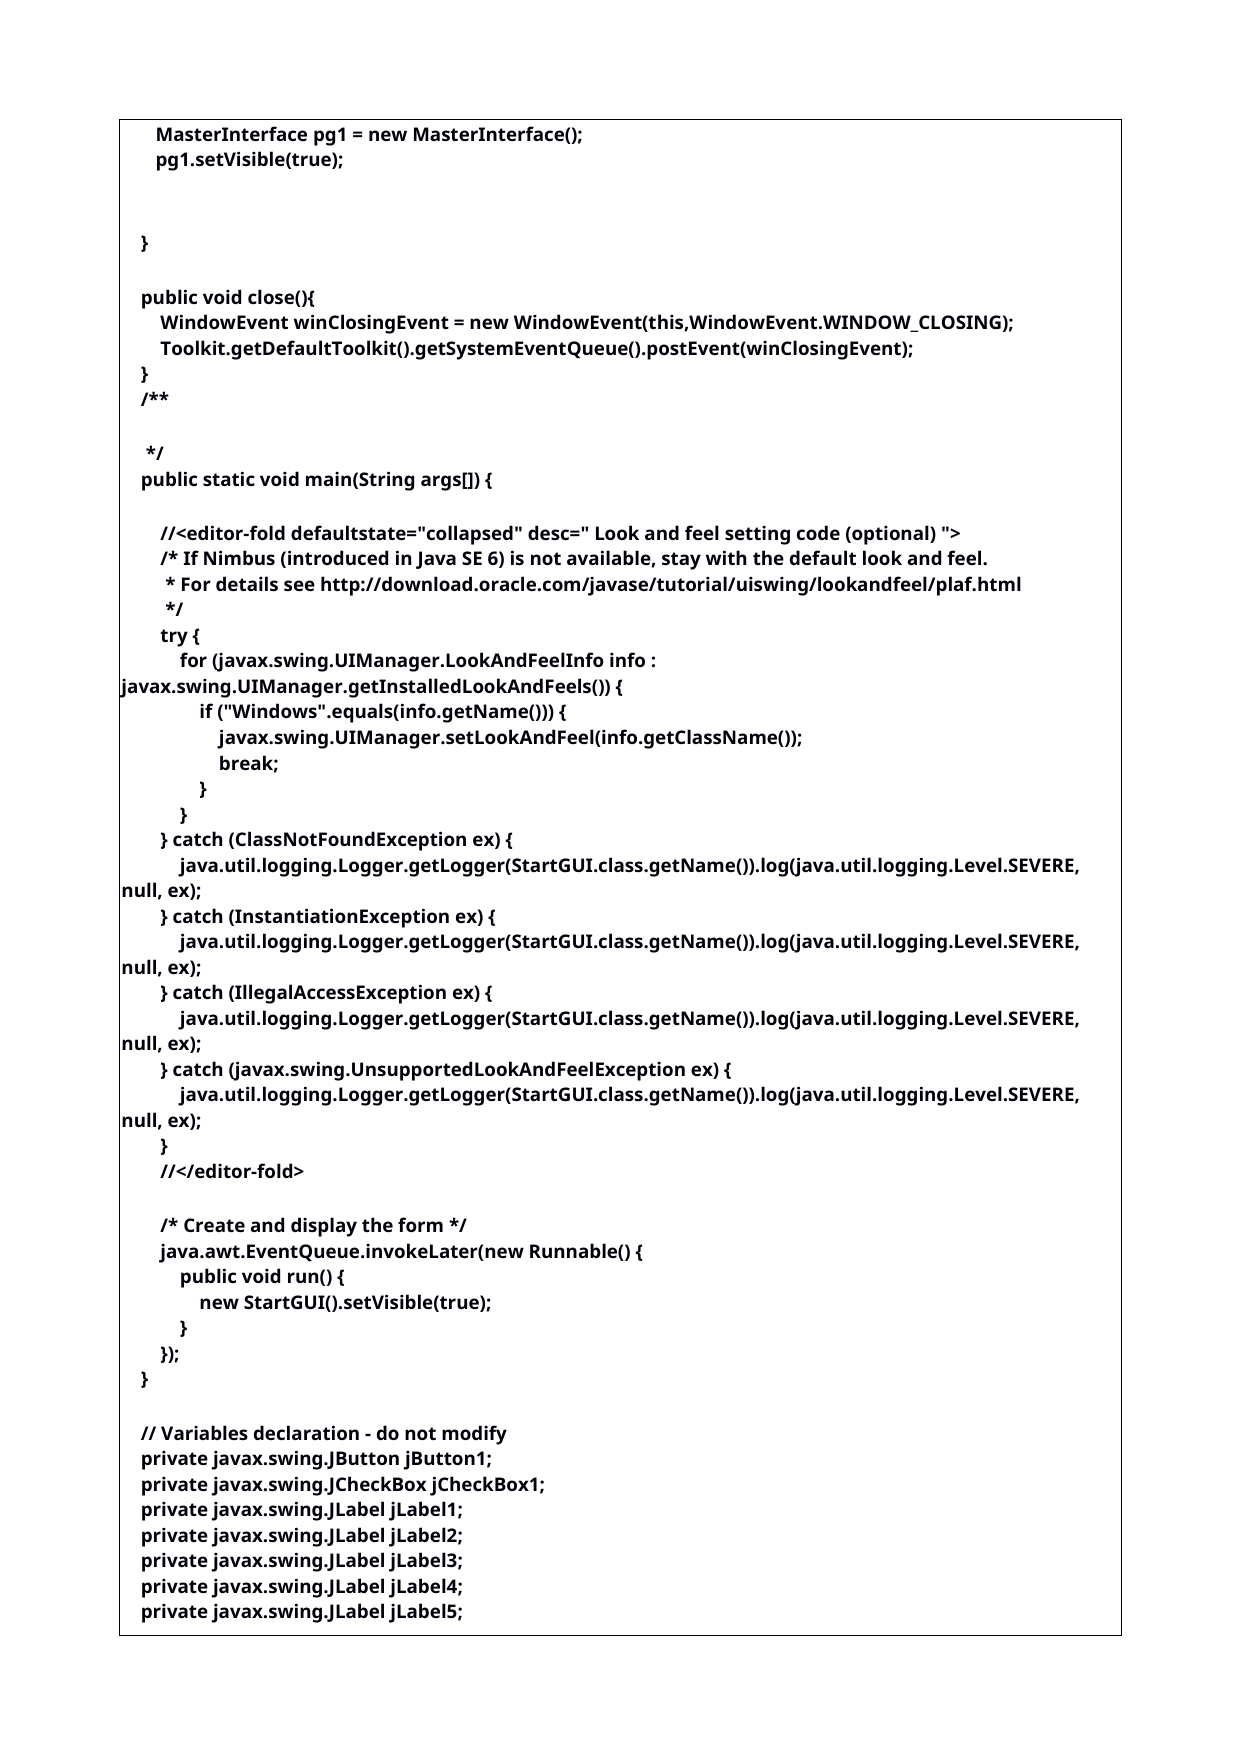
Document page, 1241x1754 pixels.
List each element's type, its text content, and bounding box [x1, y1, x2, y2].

text public void close(){ [121, 284, 1119, 309]
text /* If Nimbus (introduced in Java SE 6) is not available, stay with the default look and feel. [121, 546, 1119, 571]
text */ [121, 597, 1119, 622]
text * For details see http://download.oracle.com/javase/tutorial/uiswing/lookandfeel/plaf.html [121, 571, 1119, 597]
text } catch (javax.swing.UnsupportedLookAndFeelException ex) { [121, 1056, 1119, 1082]
text private javax.swing.JLabel jLabel3; [121, 1547, 1119, 1573]
text java.util.logging.Logger.getLogger(StartGUI.class.getName()).log(java.util.logging.Level.SEVERE, null, ex); [121, 1005, 1119, 1056]
text } catch (IllegalAccessException ex) { [121, 979, 1119, 1005]
text // Variables declaration - do not modify [121, 1420, 1119, 1445]
text MasterInterface pg1 = new MasterInterface(); [121, 121, 1119, 147]
text */ [121, 440, 1119, 466]
text javax.swing.UIManager.setLookAndFeel(info.getClassName()); [121, 724, 1119, 750]
text } [121, 1366, 1119, 1391]
text } catch (ClassNotFoundException ex) { [121, 826, 1119, 852]
text public void run() { [121, 1263, 1119, 1289]
text WindowEvent winClosingEvent = new WindowEvent(this,WindowEvent.WINDOW_CLOSING); [121, 309, 1119, 335]
text new StartGUI().setVisible(true); [121, 1289, 1119, 1314]
text private javax.swing.JCheckBox jCheckBox1; [121, 1471, 1119, 1496]
text } [121, 230, 1119, 255]
text private javax.swing.JLabel jLabel4; [121, 1573, 1119, 1598]
text } [121, 1314, 1119, 1340]
text private javax.swing.JLabel jLabel5; [121, 1598, 1119, 1624]
text Toolkit.getDefaultToolkit().getSystemEventQueue().postEvent(winClosingEvent); [121, 335, 1119, 361]
text java.awt.EventQueue.invokeLater(new Runnable() { [121, 1238, 1119, 1263]
text } [121, 775, 1119, 801]
text break; [121, 750, 1119, 775]
text private javax.swing.JLabel jLabel2; [121, 1522, 1119, 1547]
text private javax.swing.JButton jButton1; [121, 1445, 1119, 1471]
text public static void main(String args[]) { [121, 466, 1119, 491]
text } [121, 1133, 1119, 1158]
text //</editor-fold> [121, 1158, 1119, 1184]
text for (javax.swing.UIManager.LookAndFeelInfo info : javax.swing.UIManager.getInstalledLookAndFeels()) { [121, 648, 1119, 699]
text java.util.logging.Logger.getLogger(StartGUI.class.getName()).log(java.util.logging.Level.SEVERE, null, ex); [121, 928, 1119, 979]
text //<editor-fold defaultstate="collapsed" desc=" Look and feel setting code (optional) "> [121, 520, 1119, 546]
text } catch (InstantiationException ex) { [121, 903, 1119, 928]
text } [121, 801, 1119, 826]
text if ("Windows".equals(info.getName())) { [121, 699, 1119, 724]
text java.util.logging.Logger.getLogger(StartGUI.class.getName()).log(java.util.logging.Level.SEVERE, null, ex); [121, 1082, 1119, 1133]
text pg1.setVisible(true); [121, 147, 1119, 172]
text java.util.logging.Logger.getLogger(StartGUI.class.getName()).log(java.util.logging.Level.SEVERE, null, ex); [121, 852, 1119, 903]
text private javax.swing.JLabel jLabel1; [121, 1496, 1119, 1522]
text /** [121, 386, 1119, 412]
text try { [121, 622, 1119, 648]
text } [121, 361, 1119, 386]
text }); [121, 1340, 1119, 1366]
text /* Create and display the form */ [121, 1212, 1119, 1238]
